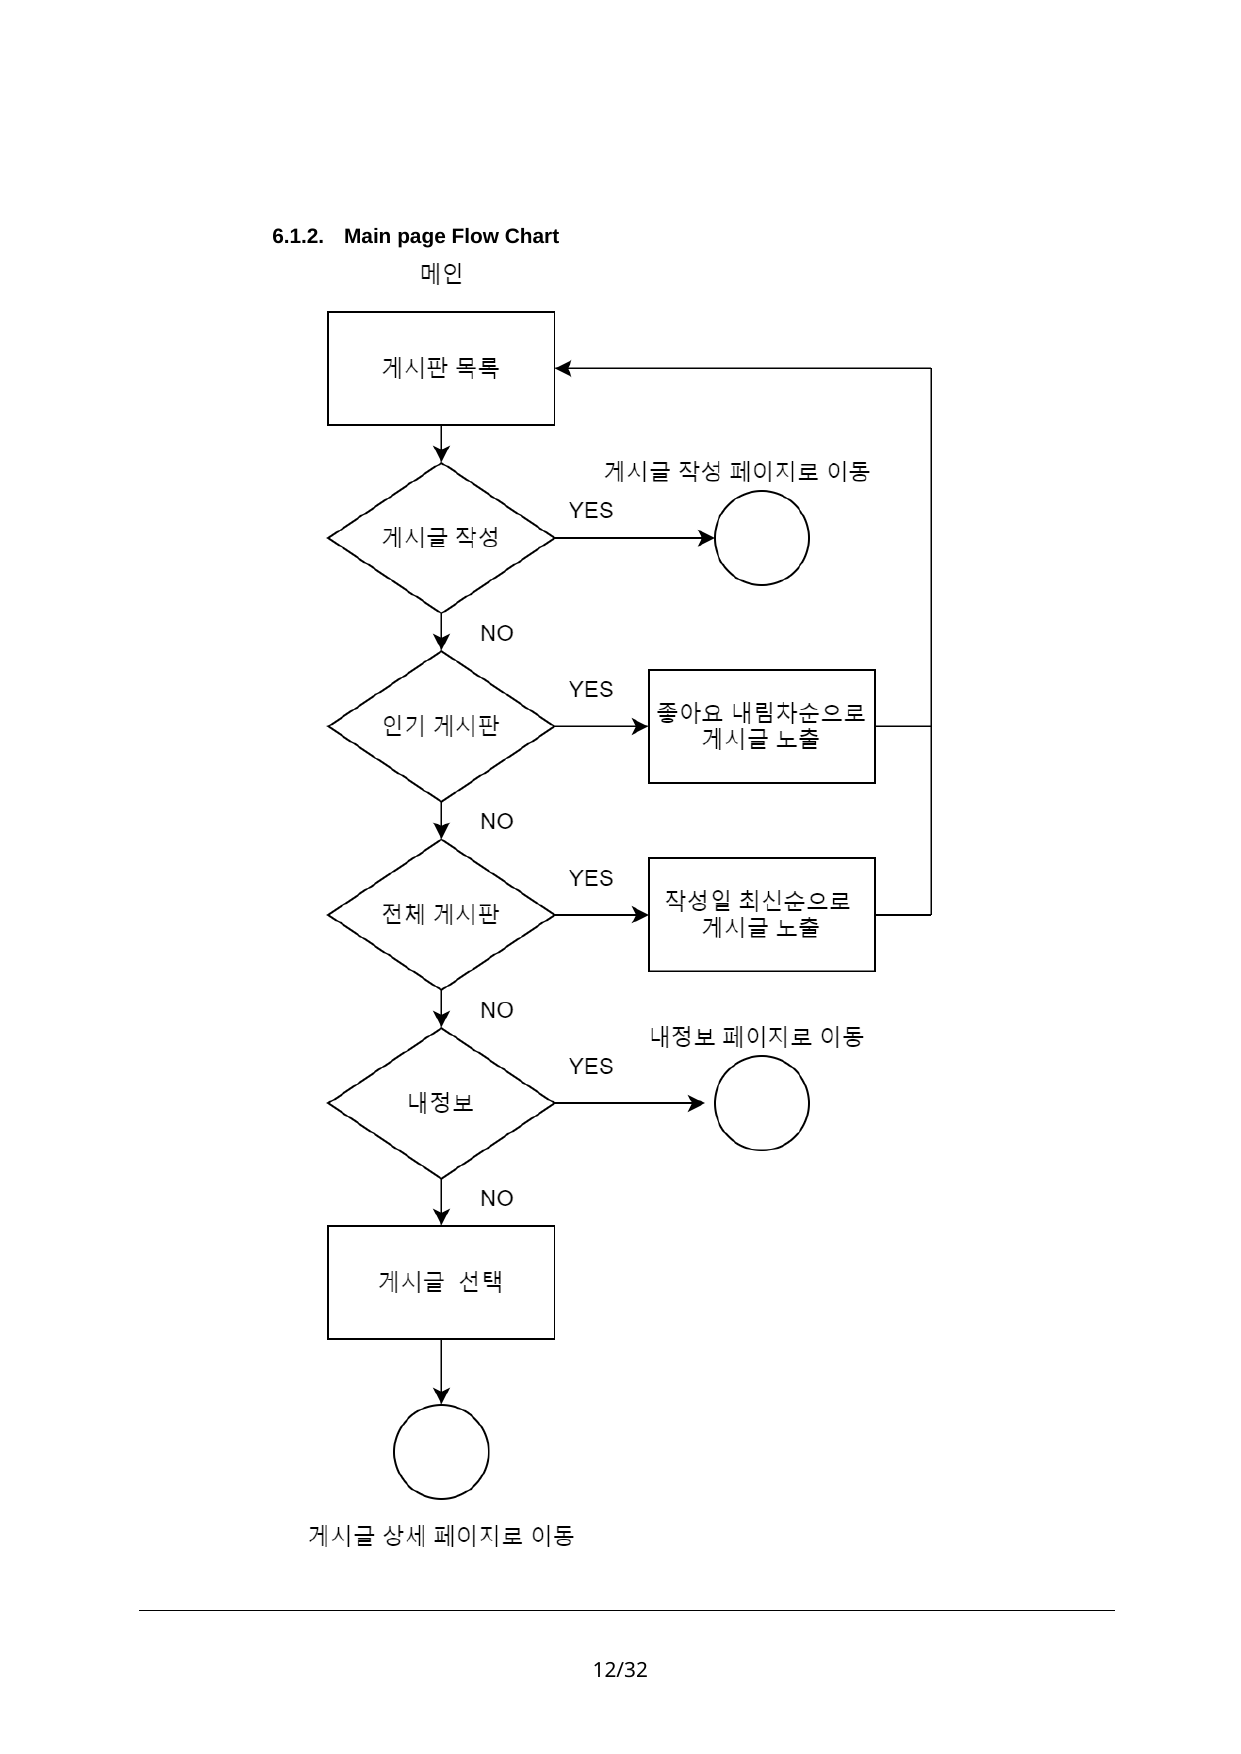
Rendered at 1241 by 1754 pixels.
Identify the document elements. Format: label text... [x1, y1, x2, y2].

picture [293, 254, 947, 1556]
text Main page Flow Chart [271, 217, 1042, 254]
